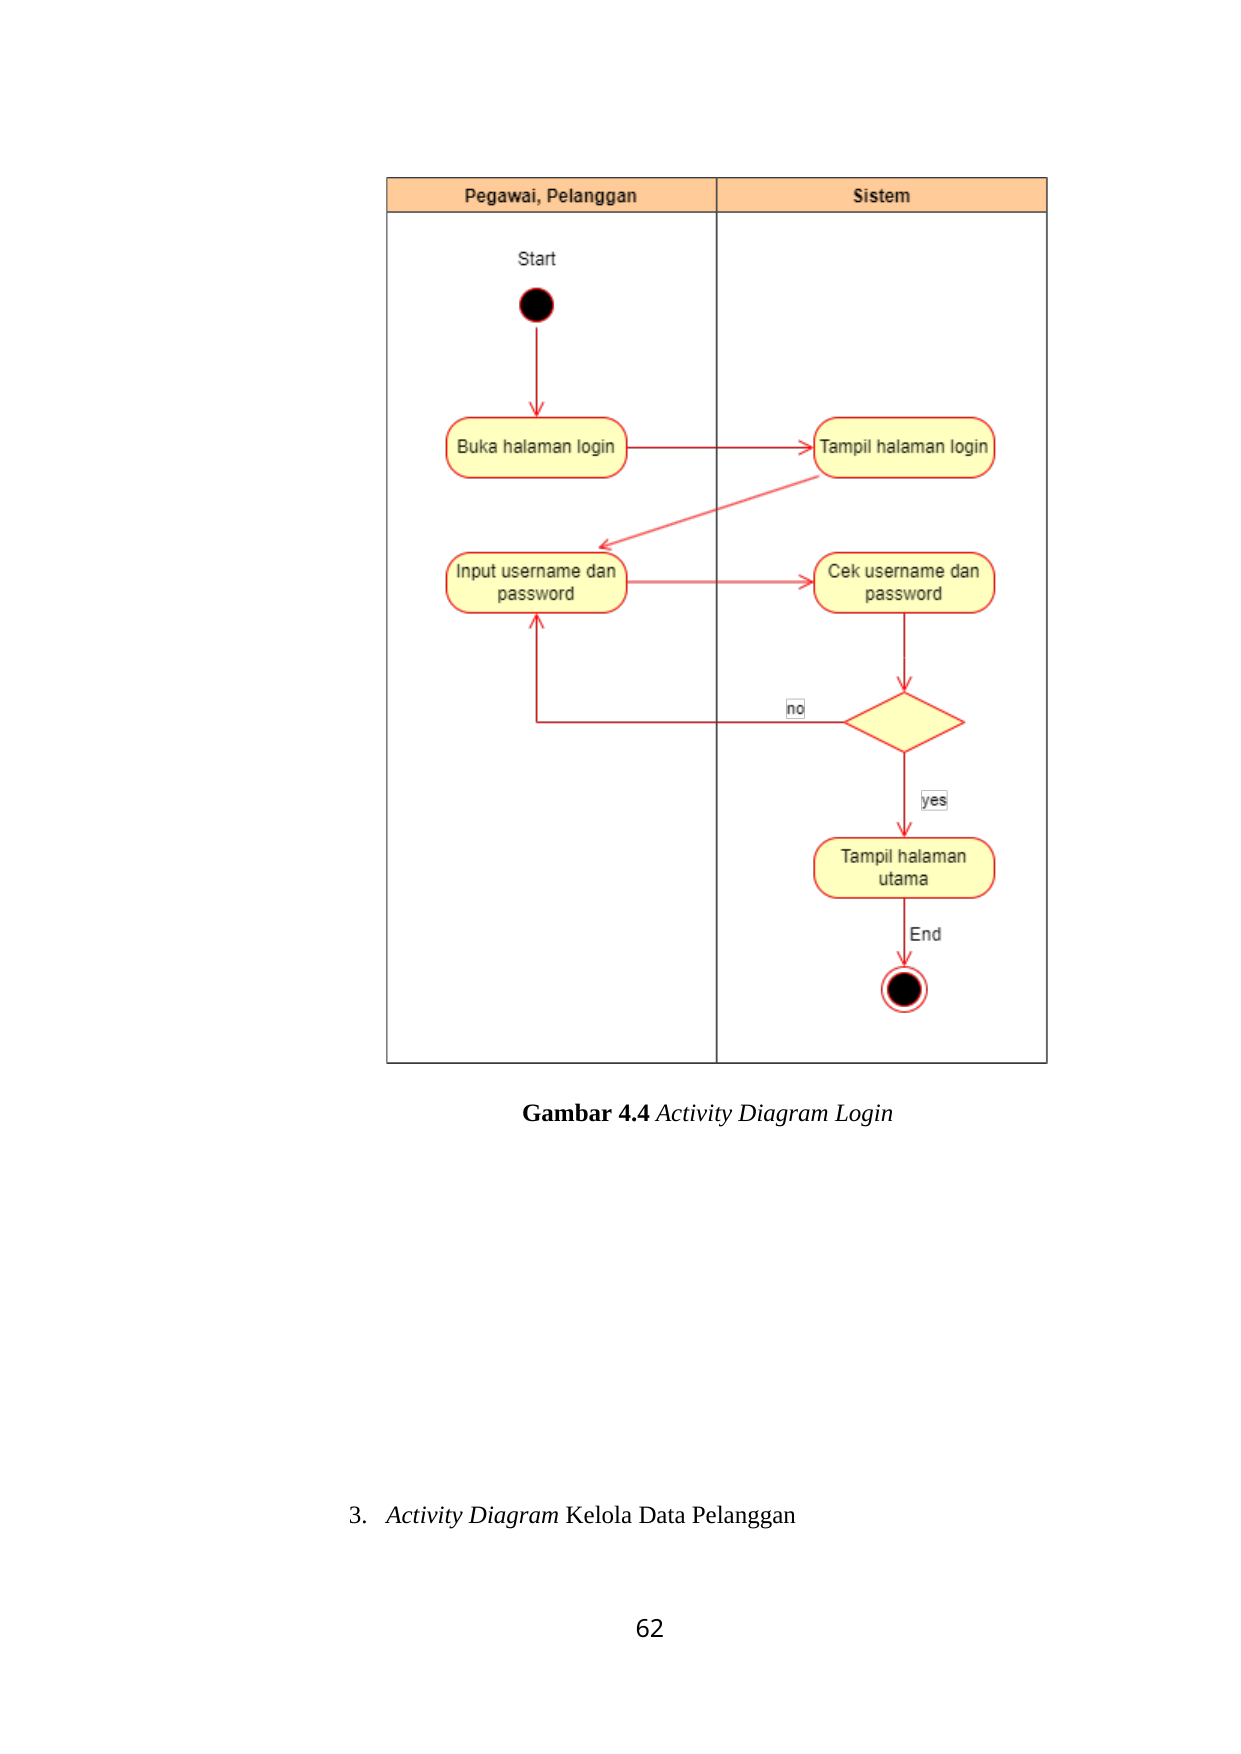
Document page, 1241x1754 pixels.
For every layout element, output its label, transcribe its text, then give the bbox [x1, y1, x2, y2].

picture [386, 177, 1084, 1064]
list Activity Diagram Kelola Data Pelanggan [349, 1500, 1063, 1529]
list Gambar 4.4 Activity Diagram Login [354, 1098, 1063, 1126]
